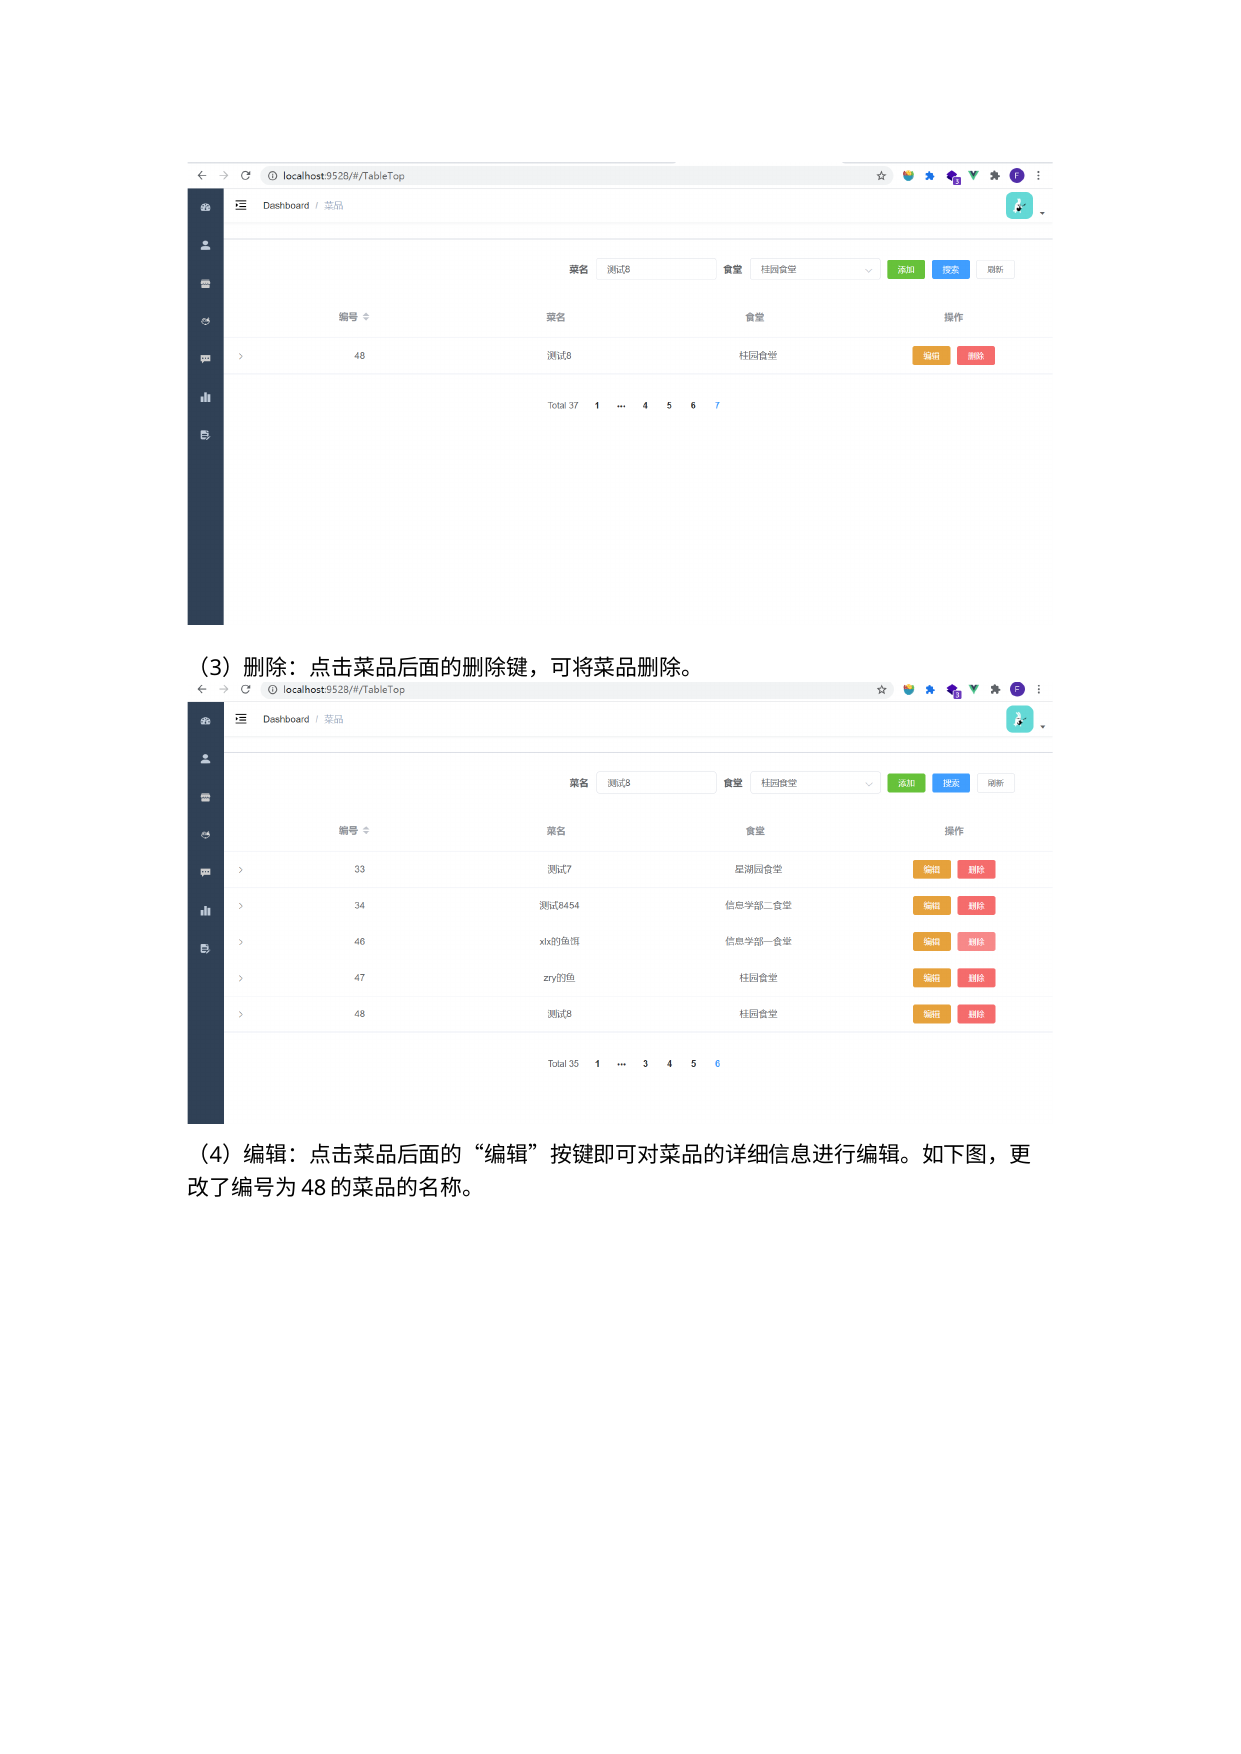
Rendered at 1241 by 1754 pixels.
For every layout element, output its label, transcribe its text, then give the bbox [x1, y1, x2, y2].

text （3）删除：点击菜品后面的删除键，可将菜品删除。 [187, 649, 1053, 682]
picture [187, 162, 1053, 625]
text （4）编辑：点击菜品后面的“编辑”按键即可对菜品的详细信息进行编辑。如下图，更改了编号为48的菜品的名称。 [187, 1137, 1053, 1202]
picture [187, 682, 1053, 1124]
